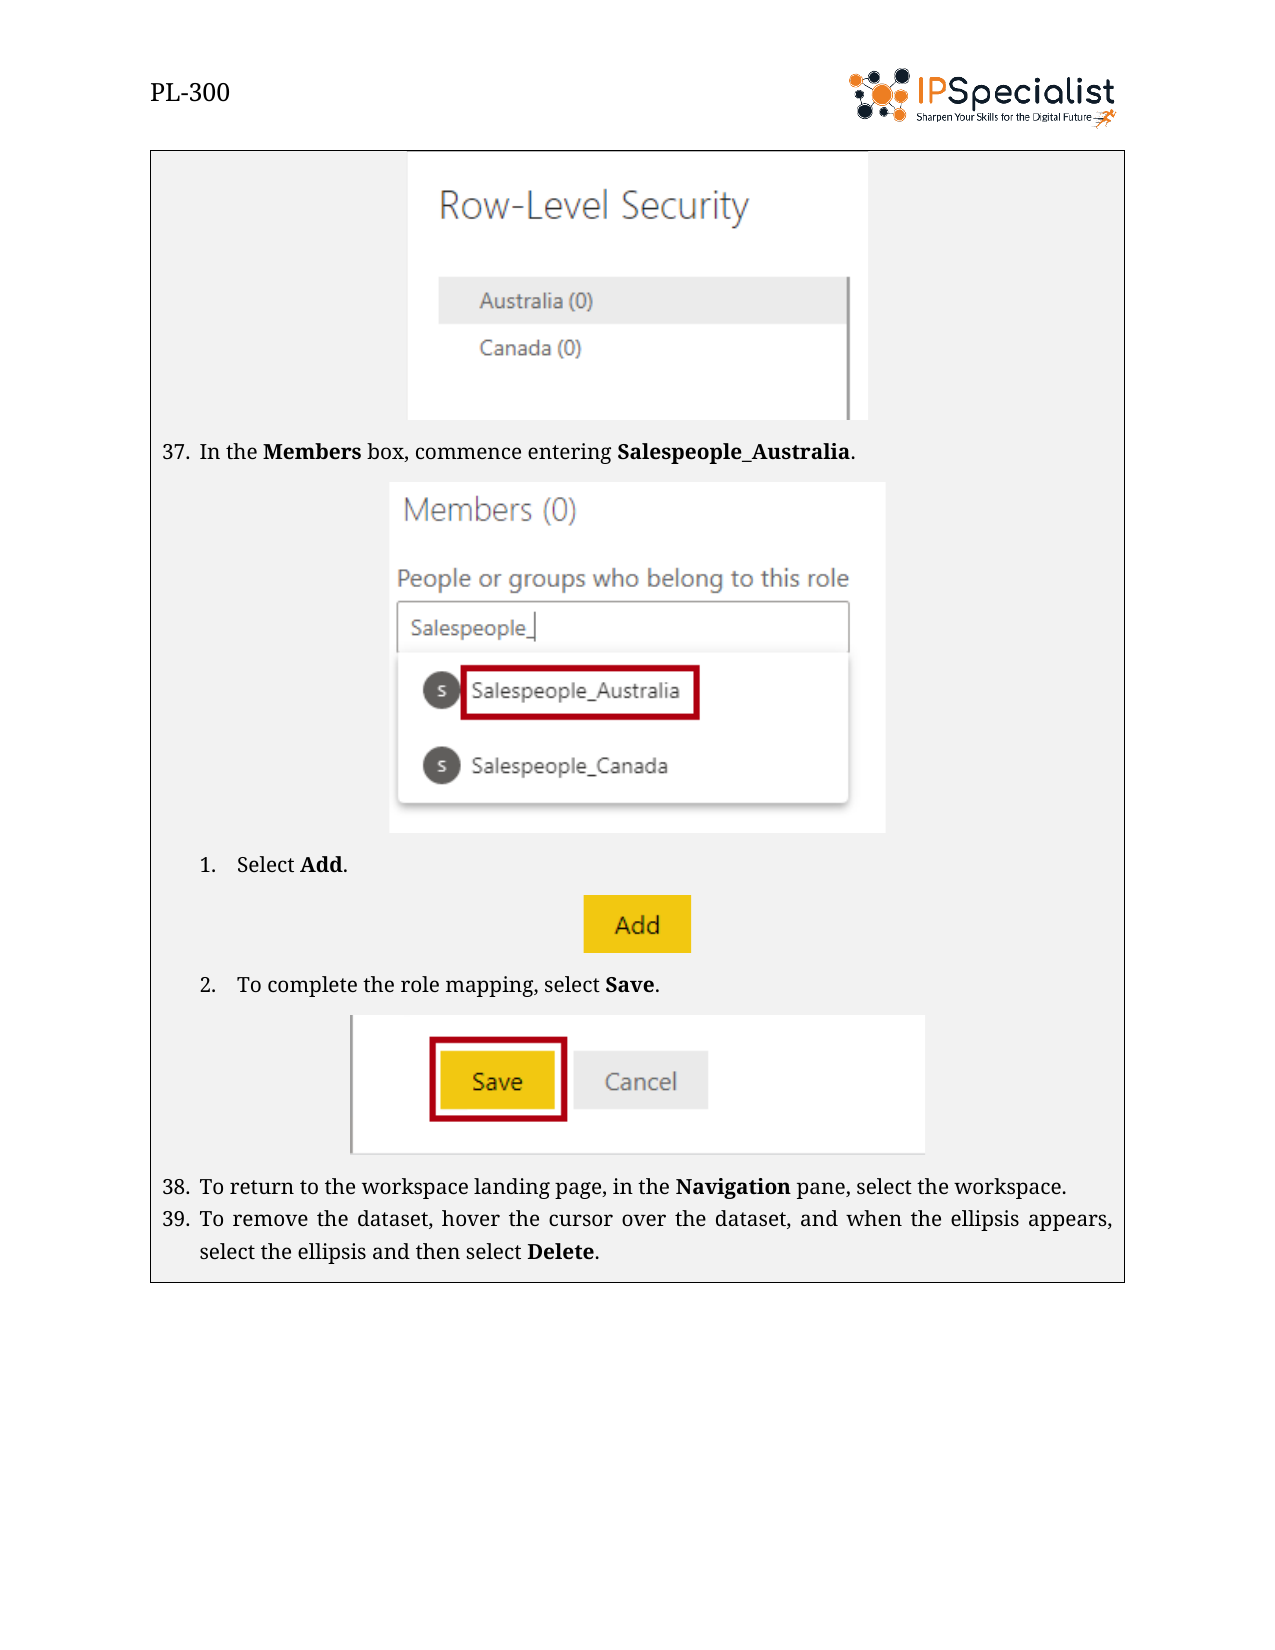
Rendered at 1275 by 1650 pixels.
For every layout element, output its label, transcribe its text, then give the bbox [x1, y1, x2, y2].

picture [350, 1015, 926, 1155]
picture [583, 895, 692, 953]
picture [389, 482, 886, 833]
picture [406, 151, 869, 420]
picture [843, 54, 1121, 136]
